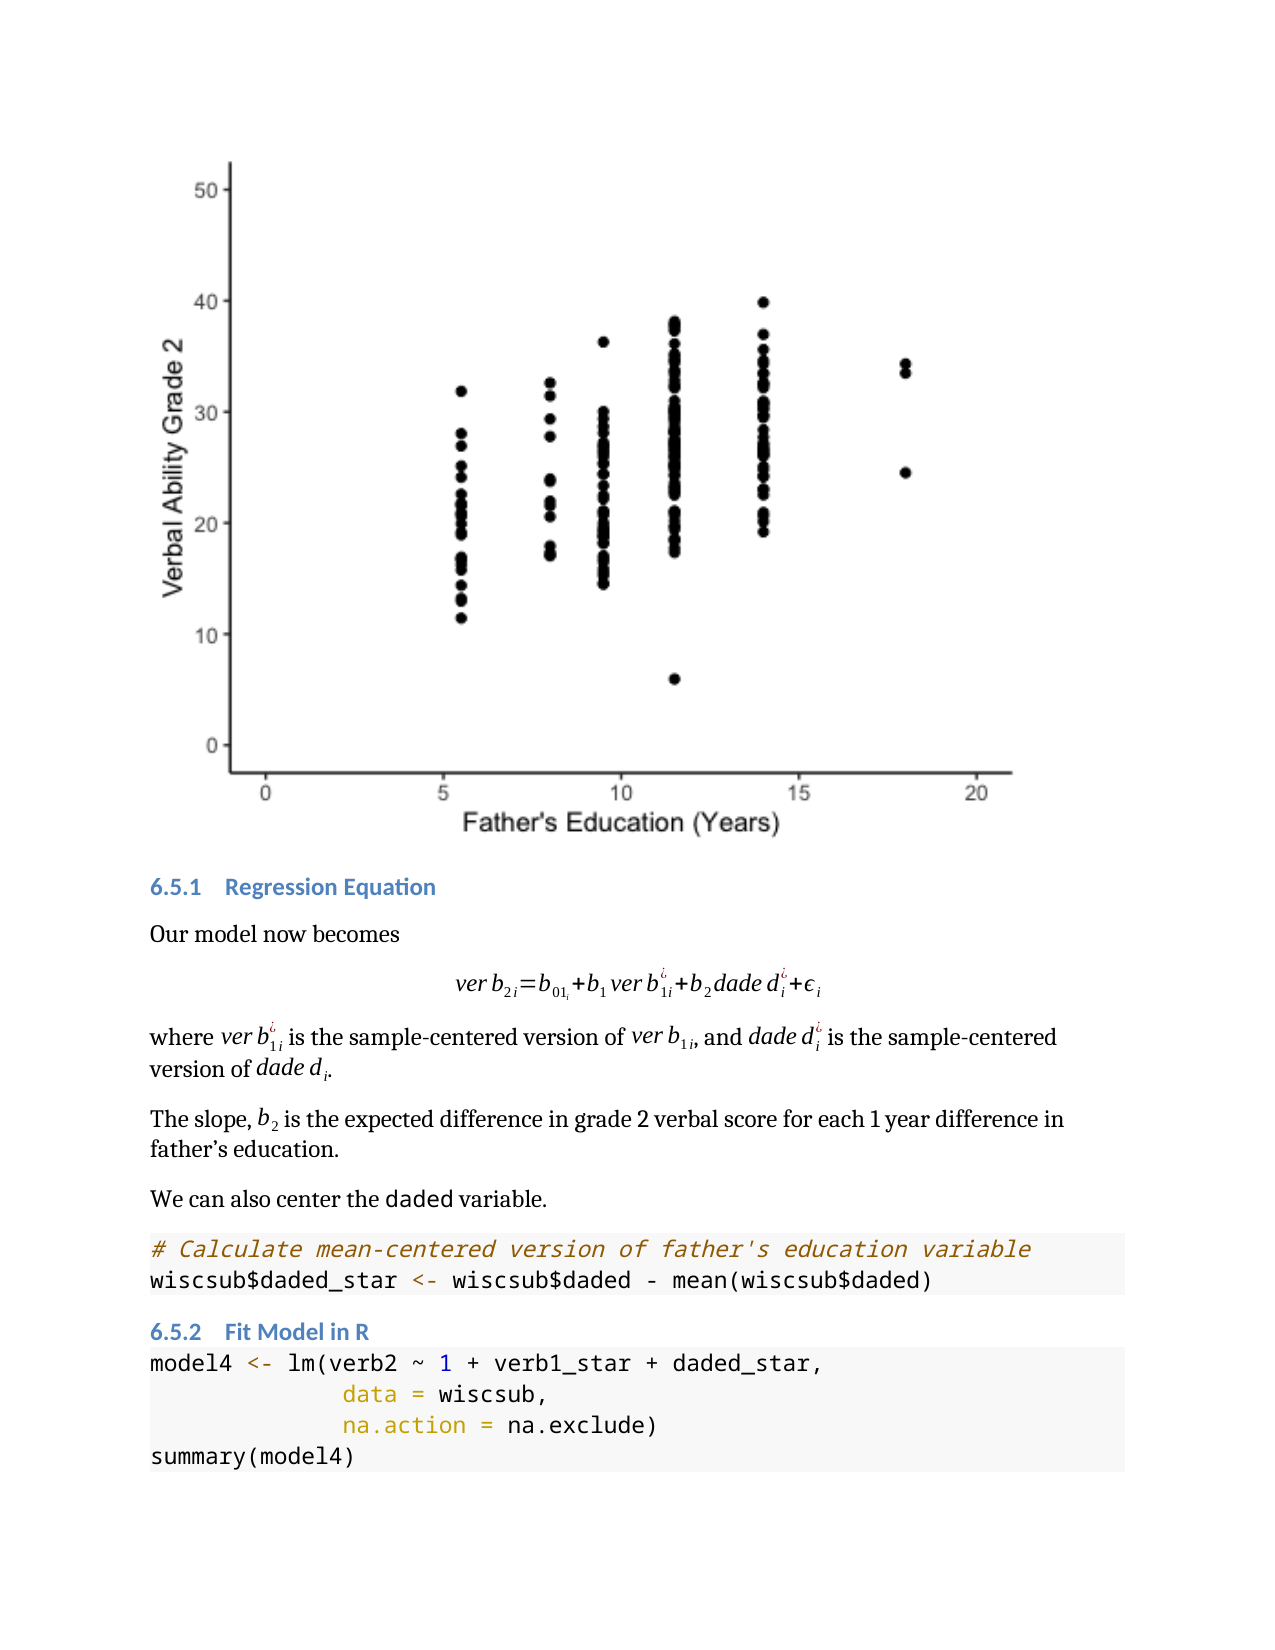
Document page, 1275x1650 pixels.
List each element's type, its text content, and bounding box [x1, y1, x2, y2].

text We can also center the daded variable. [150, 1183, 1125, 1214]
text where is the sample-centered version of , and is the sample-centered version of . [150, 1021, 1125, 1085]
text Our model now becomes [150, 920, 1125, 949]
subtitle 6.5.1 Regression Equation [150, 871, 1125, 901]
subtitle 6.5.2 Fit Model in R [150, 1316, 1125, 1347]
picture [150, 150, 1025, 850]
text The slope, is the expected difference in grade 2 verbal score for each 1 year difference in father’s education. [150, 1104, 1125, 1164]
text # Calculate mean-centered version of father's education variable wiscsub$daded_star <- wiscsub$daded - mean(wiscsub$daded) [934, 1233, 1125, 1295]
text model4 <- lm(verb2 ~ 1 + verb1_star + daded_star, data = wiscsub, na.action = na.exclude) summary(model4) [356, 1347, 1125, 1472]
